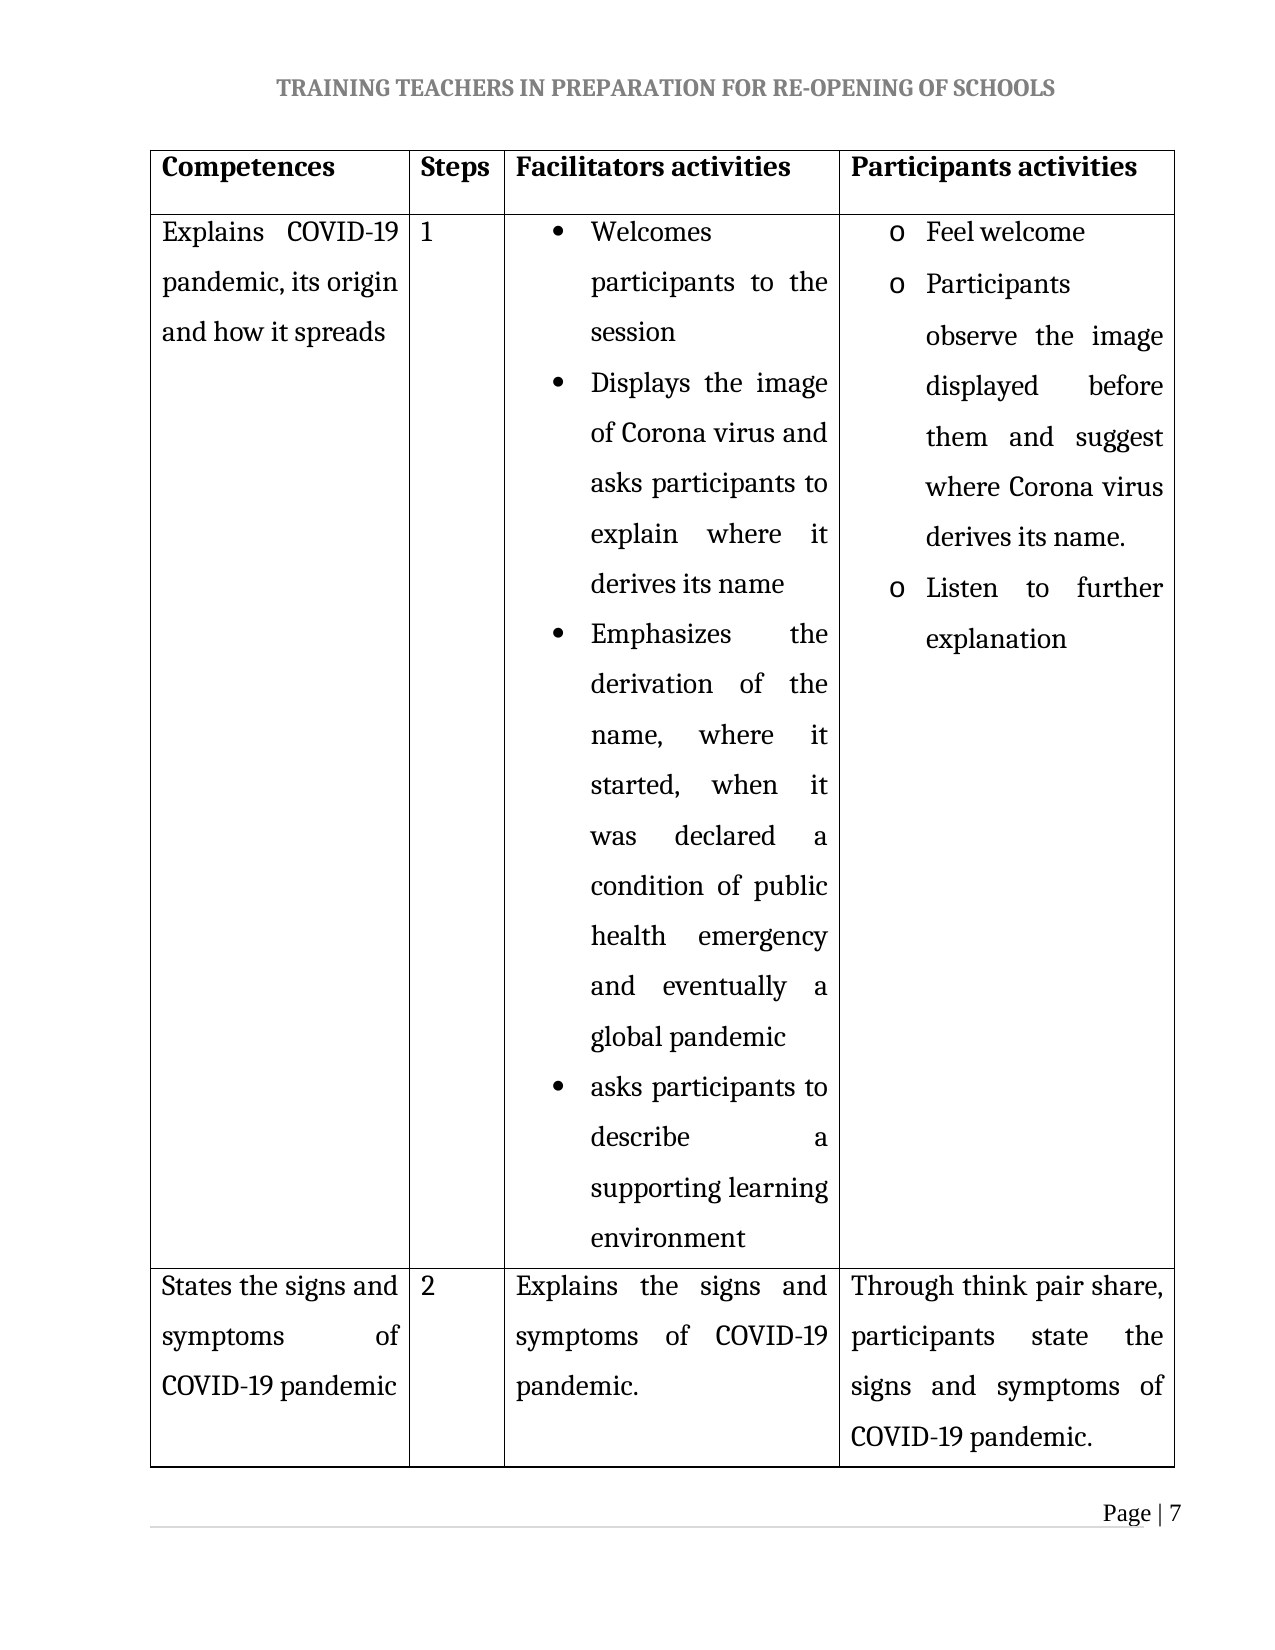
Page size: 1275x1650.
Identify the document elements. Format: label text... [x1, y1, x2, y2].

table_cell Welcomes participants to the session Displays the image of Corona virus and asks participants to explain where it derives its name Emphasizes the derivation of the name, where it started, when it was declared a condition of public health emergency and eventually a global pandemic asks participants to describe a supporting learning environment [505, 215, 839, 1268]
table_cell Through think pair share, participants state the signs and symptoms of COVID-19 pandemic. [840, 1269, 1174, 1466]
table_cell 1 [410, 215, 504, 1268]
table_header Participants activities [840, 151, 1174, 214]
table_cell States the signs and symptoms of COVID-19 pandemic [151, 1269, 409, 1466]
table_header Facilitators activities [505, 151, 839, 214]
table_cell 2 [410, 1269, 504, 1466]
table_cell Explains the signs and symptoms of COVID-19 pandemic. [505, 1269, 839, 1466]
table_cell Explains COVID-19 pandemic, its origin and how it spreads [151, 215, 409, 1268]
table_header Competences [151, 151, 409, 214]
table_header Steps [410, 151, 504, 214]
table_cell Feel welcome Participants observe the image displayed before them and suggest where Corona virus derives its name. Listen to further explanation [840, 215, 1174, 1268]
